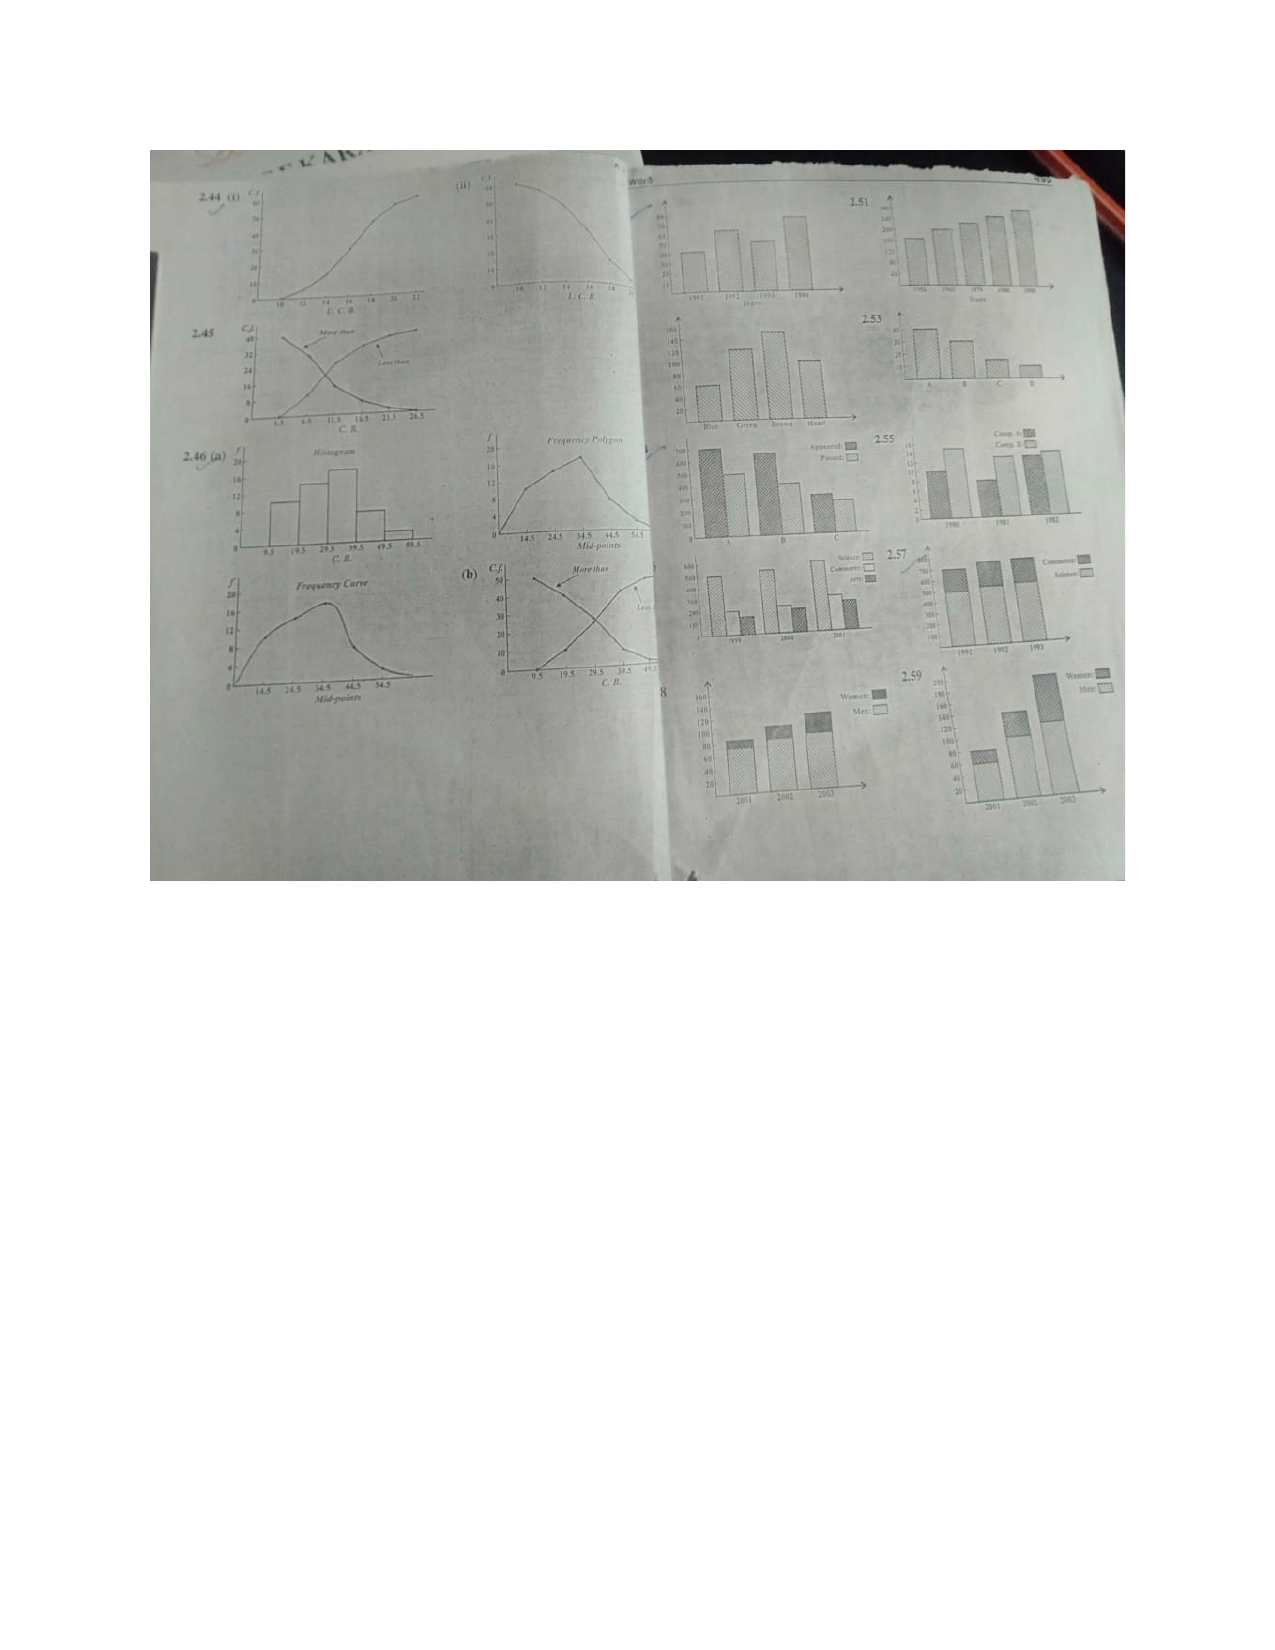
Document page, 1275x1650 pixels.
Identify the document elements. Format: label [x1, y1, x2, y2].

picture [150, 150, 1125, 881]
